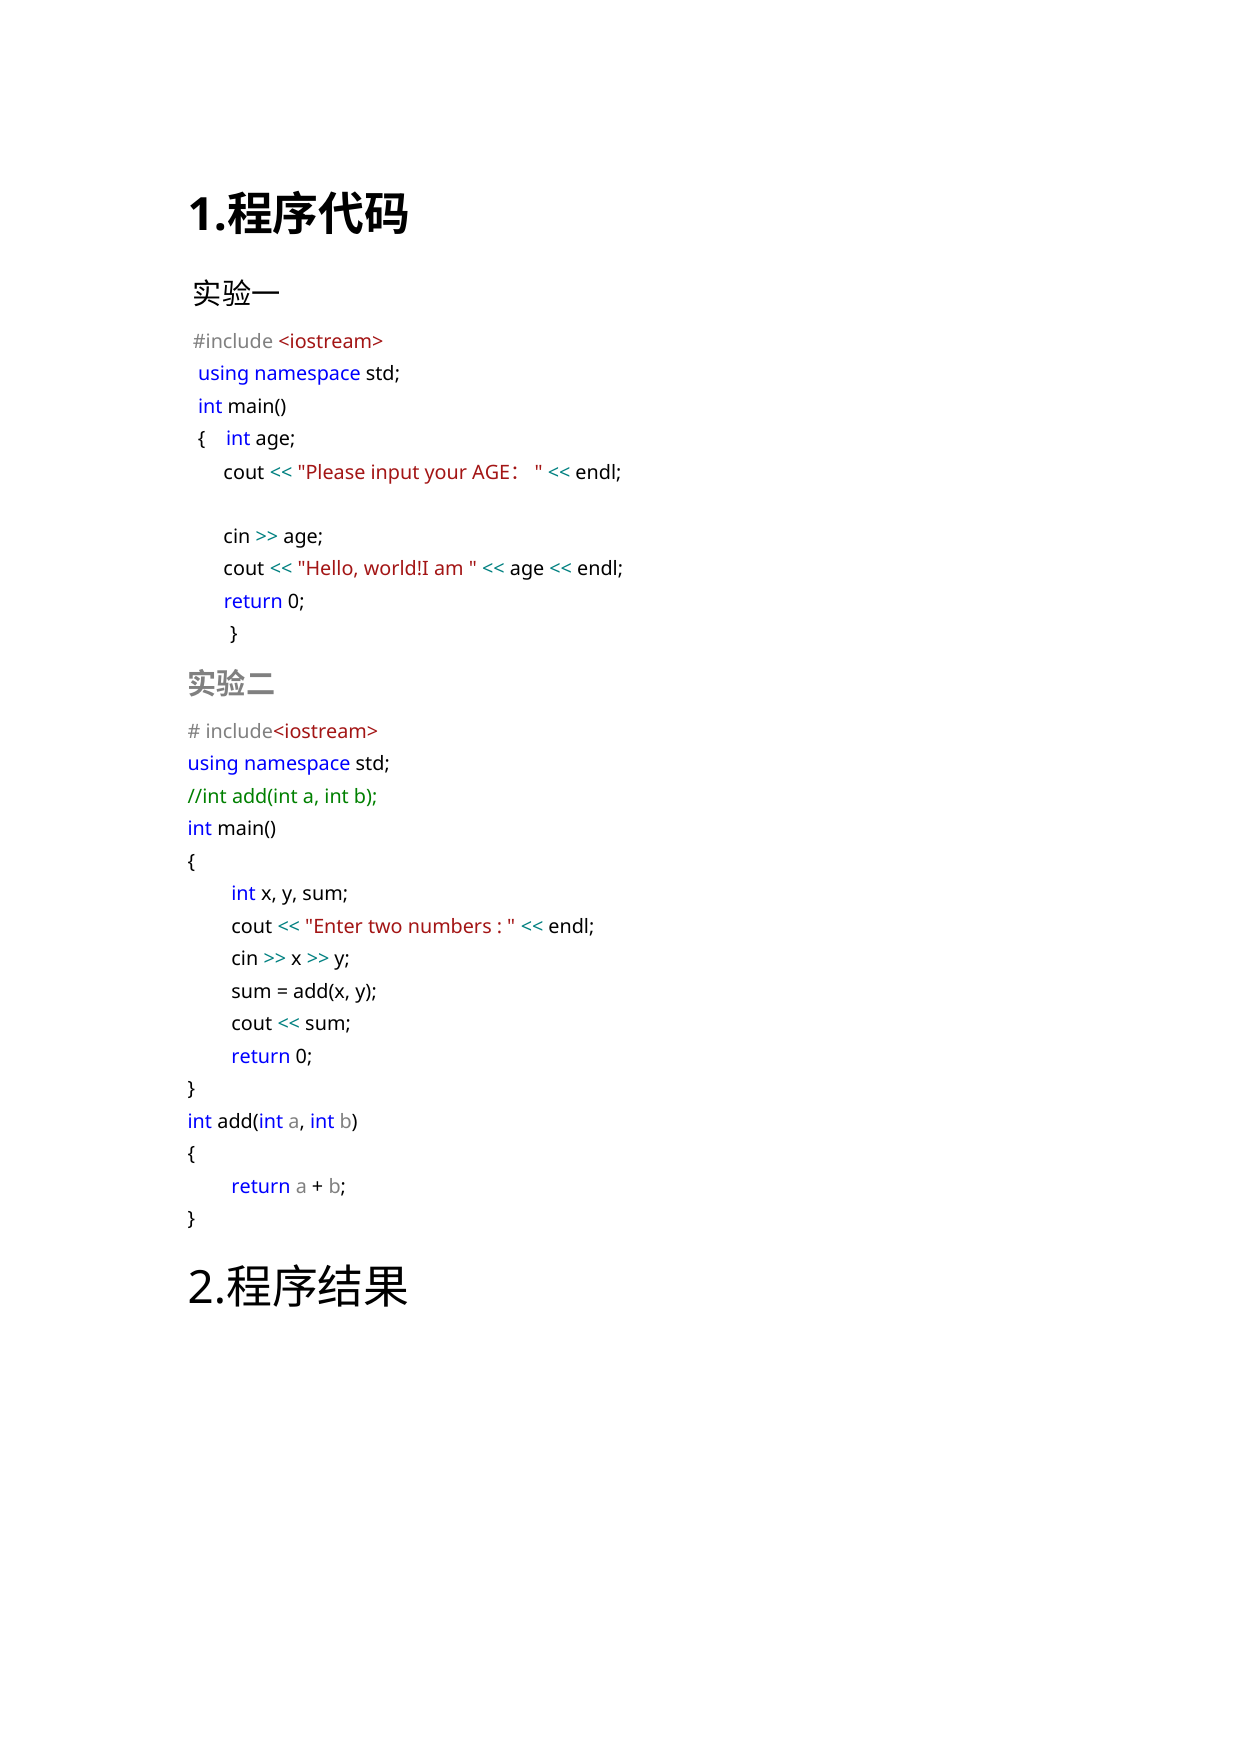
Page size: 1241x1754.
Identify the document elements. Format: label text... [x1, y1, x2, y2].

text cout << "Hello, world!I am " << age << endl; [187, 552, 1053, 584]
text //int add(int a, int b); [187, 779, 1053, 812]
text #include <iostream> [187, 324, 1053, 357]
text } [187, 1072, 1053, 1104]
text { int age; [187, 422, 1053, 454]
text return 0; [187, 584, 1053, 617]
text } [225, 617, 1053, 649]
text cin >> x >> y; [187, 942, 1053, 974]
text cout << "Please input your AGE： " << endl; [187, 454, 1053, 487]
text return 0; [187, 1039, 1053, 1072]
text 1.程序代码 [187, 162, 1053, 259]
text int main() [187, 812, 1053, 844]
text using namespace std; [187, 357, 1053, 389]
text cout << sum; [187, 1007, 1053, 1039]
text return a + b; [187, 1169, 1053, 1202]
text cout << "Enter two numbers : " << endl; [187, 909, 1053, 942]
text cin >> age; [187, 519, 1053, 552]
text int main() [187, 389, 1053, 422]
text using namespace std; [187, 747, 1053, 779]
text { [187, 844, 1053, 877]
text int add(int a, int b) [187, 1104, 1053, 1137]
text } [187, 1202, 1053, 1234]
text 实验一 [187, 259, 1053, 324]
text int x, y, sum; [187, 877, 1053, 909]
text sum = add(x, y); [187, 974, 1053, 1007]
text 实验二 [187, 649, 1053, 714]
text { [187, 1137, 1053, 1169]
text 2.程序结果 [187, 1234, 1053, 1332]
text # include<iostream> [187, 714, 1053, 747]
